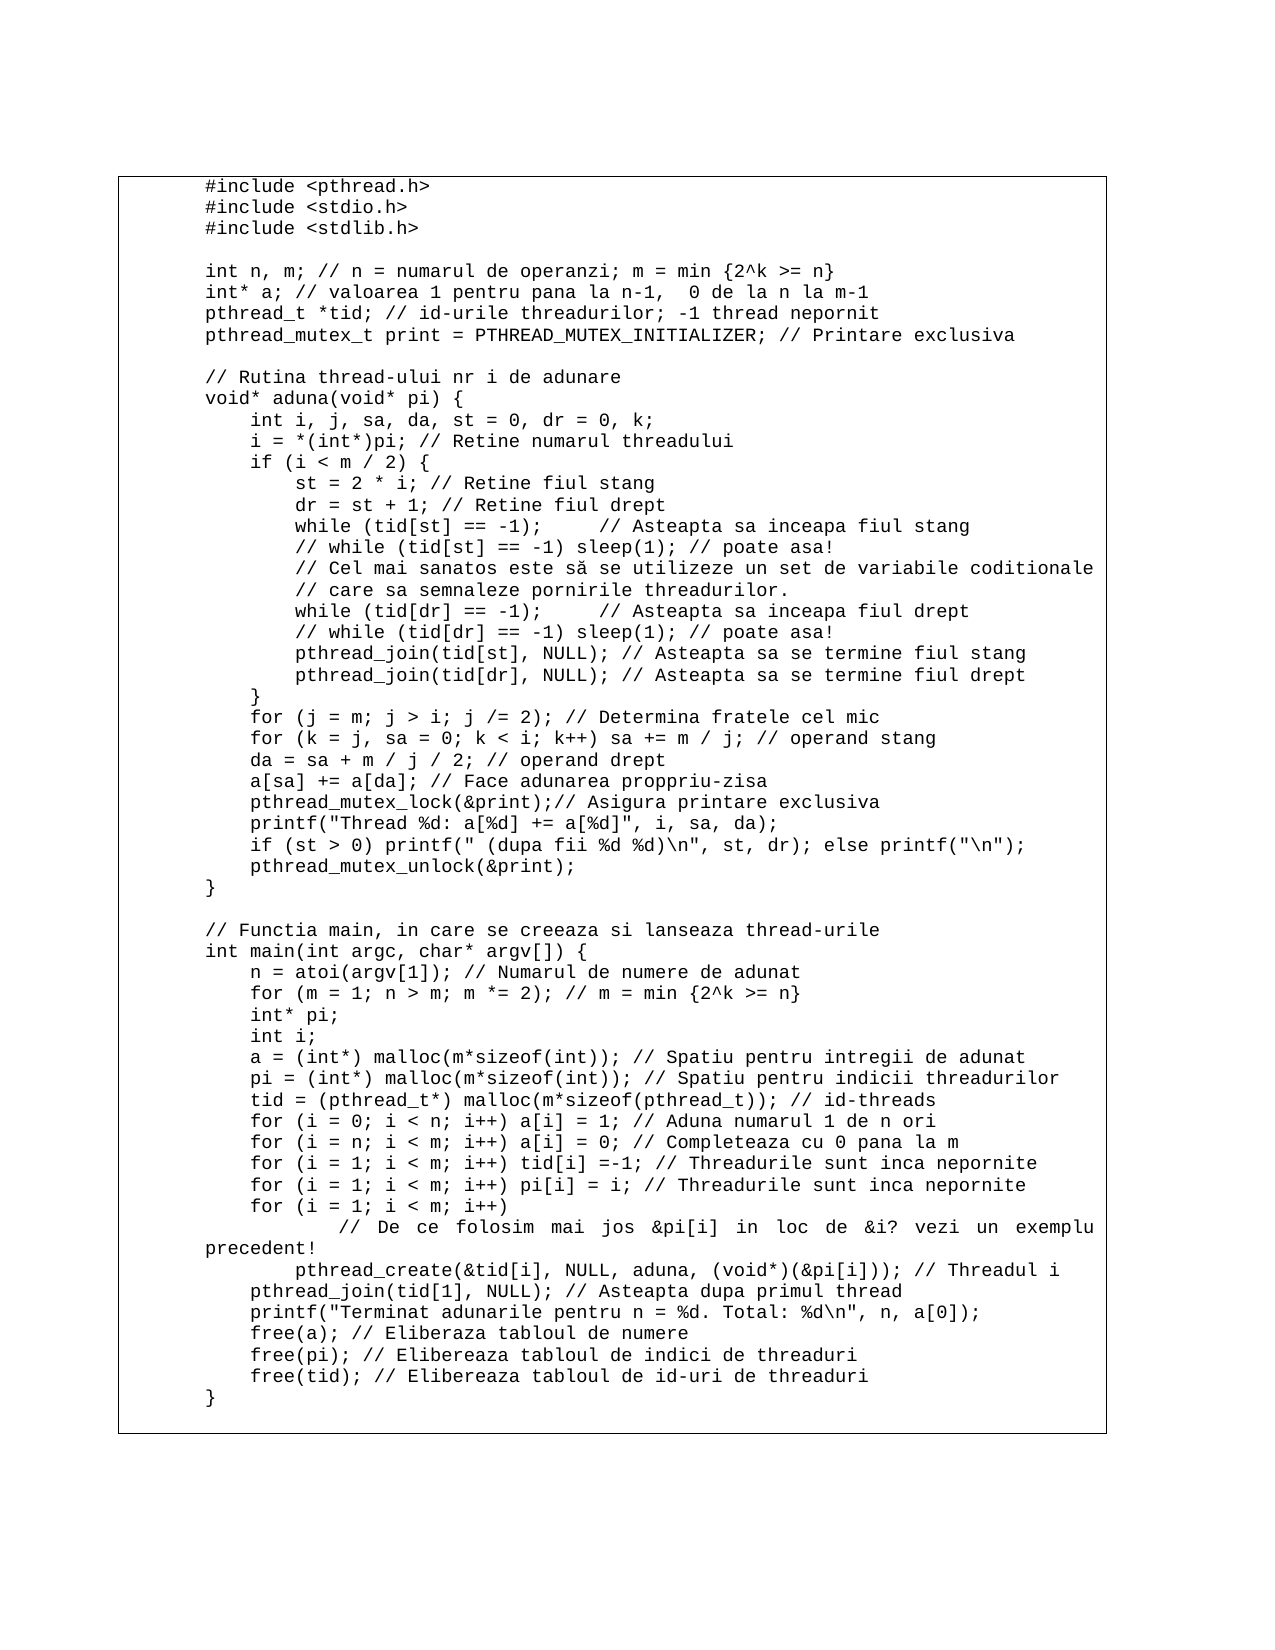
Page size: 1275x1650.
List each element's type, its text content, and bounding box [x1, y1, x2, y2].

table_header #include <pthread.h> #include <stdio.h> #include <stdlib.h> int n, m; // n = numarul de operanzi; m = min {2^k >= n} int* a; // valoarea 1 pentru pana la n-1, 0 de la n la m-1 pthread_t *tid; // id-urile threadurilor; -1 thread nepornit pthread_mutex_t print = PTHREAD_MUTEX_INITIALIZER; // Printare exclusiva // Rutina thread-ului nr i de adunare void* aduna(void* pi) { int i, j, sa, da, st = 0, dr = 0, k; i = *(int*)pi; // Retine numarul threadului if (i < m / 2) { st = 2 * i; // Retine fiul stang dr = st + 1; // Retine fiul drept while (tid[st] == -1); // Asteapta sa inceapa fiul stang // while (tid[st] == -1) sleep(1); // poate asa! // Cel mai sanatos este să se utilizeze un set de variabile coditionale // care sa semnaleze pornirile threadurilor. while (tid[dr] == -1); // Asteapta sa inceapa fiul drept // while (tid[dr] == -1) sleep(1); // poate asa! pthread_join(tid[st], NULL); // Asteapta sa se termine fiul stang pthread_join(tid[dr], NULL); // Asteapta sa se termine fiul drept } for (j = m; j > i; j /= 2); // Determina fratele cel mic for (k = j, sa = 0; k < i; k++) sa += m / j; // operand stang da = sa + m / j / 2; // operand drept a[sa] += a[da]; // Face adunarea proppriu-zisa pthread_mutex_lock(&print);// Asigura printare exclusiva printf("Thread %d: a[%d] += a[%d]", i, sa, da); if (st > 0) printf(" (dupa fii %d %d)\n", st, dr); else printf("\n"); pthread_mutex_unlock(&print); } // Functia main, in care se creeaza si lanseaza thread-urile int main(int argc, char* argv[]) { n = atoi(argv[1]); // Numarul de numere de adunat for (m = 1; n > m; m *= 2); // m = min {2^k >= n} int* pi; int i; a = (int*) malloc(m*sizeof(int)); // Spatiu pentru intregii de adunat pi = (int*) malloc(m*sizeof(int)); // Spatiu pentru indicii threadurilor tid = (pthread_t*) malloc(m*sizeof(pthread_t)); // id-threads for (i = 0; i < n; i++) a[i] = 1; // Aduna numarul 1 de n ori for (i = n; i < m; i++) a[i] = 0; // Completeaza cu 0 pana la m for (i = 1; i < m; i++) tid[i] =-1; // Threadurile sunt inca nepornite for (i = 1; i < m; i++) pi[i] = i; // Threadurile sunt inca nepornite for (i = 1; i < m; i++) // De ce folosim mai jos &pi[i] in loc de &i? vezi un exemplu precedent! pthread_create(&tid[i], NULL, aduna, (void*)(&pi[i])); // Threadul i pthread_join(tid[1], NULL); // Asteapta dupa primul thread printf("Terminat adunarile pentru n = %d. Total: %d\n", n, a[0]); free(a); // Eliberaza tabloul de numere free(pi); // Elibereaza tabloul de indici de threaduri free(tid); // Elibereaza tabloul de id-uri de threaduri } [119, 177, 1106, 1433]
